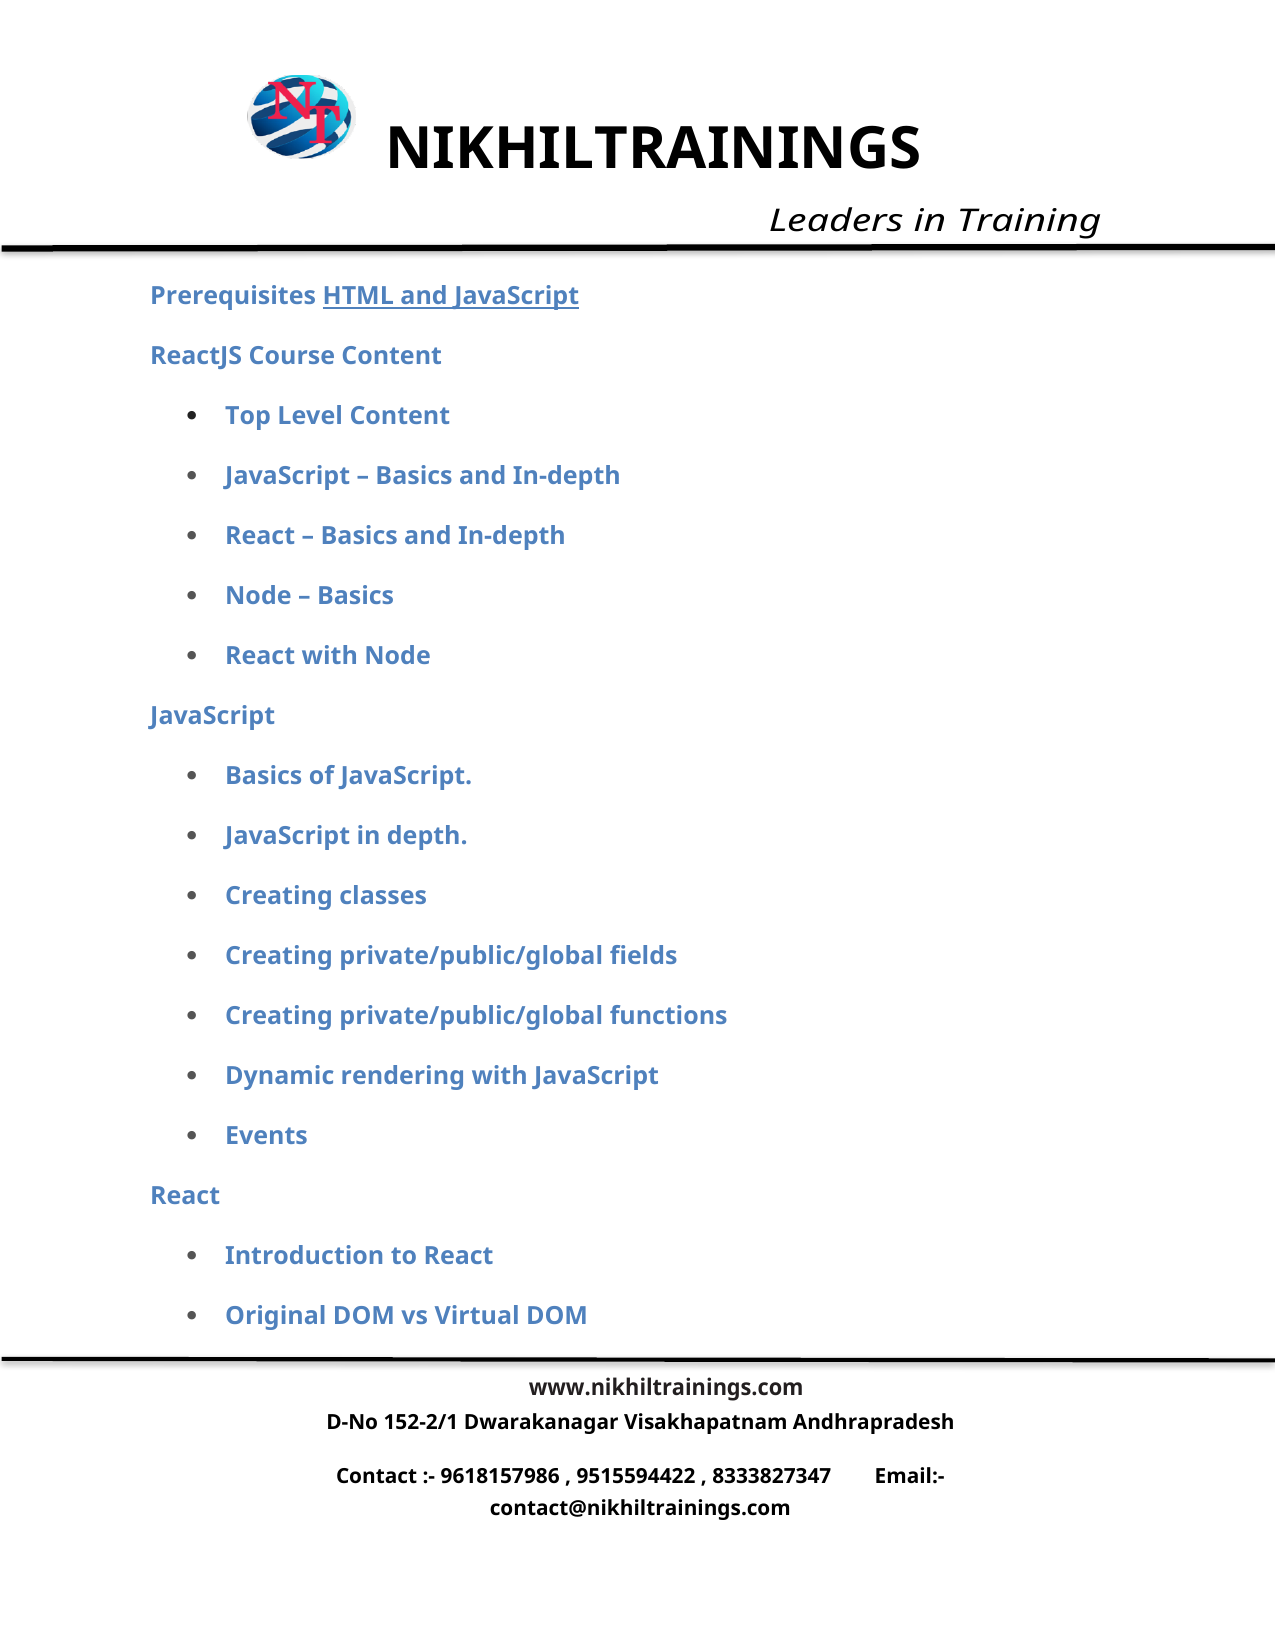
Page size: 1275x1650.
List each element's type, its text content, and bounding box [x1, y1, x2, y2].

subtitle React with Node [187, 638, 1125, 672]
subtitle React [150, 1178, 1125, 1212]
subtitle Top Level Content [187, 398, 1125, 432]
subtitle ReactJS Course Content [150, 338, 1125, 372]
subtitle Dynamic rendering with JavaScript [187, 1058, 1125, 1092]
subtitle Creating classes [187, 878, 1125, 912]
subtitle Prerequisites HTML and JavaScript [150, 278, 1125, 312]
subtitle Introduction to React [187, 1238, 1125, 1272]
picture [215, 75, 386, 169]
subtitle Creating private/public/global fields [187, 938, 1125, 972]
subtitle JavaScript [150, 698, 1125, 732]
subtitle Basics of JavaScript. [187, 758, 1125, 792]
subtitle Node – Basics [187, 578, 1125, 612]
subtitle Creating private/public/global functions [187, 998, 1125, 1032]
subtitle Events [187, 1118, 1125, 1152]
subtitle Original DOM vs Virtual DOM [187, 1298, 1125, 1332]
subtitle JavaScript in depth. [187, 818, 1125, 852]
subtitle React – Basics and In-depth [187, 518, 1125, 552]
subtitle JavaScript – Basics and In-depth [187, 458, 1125, 492]
